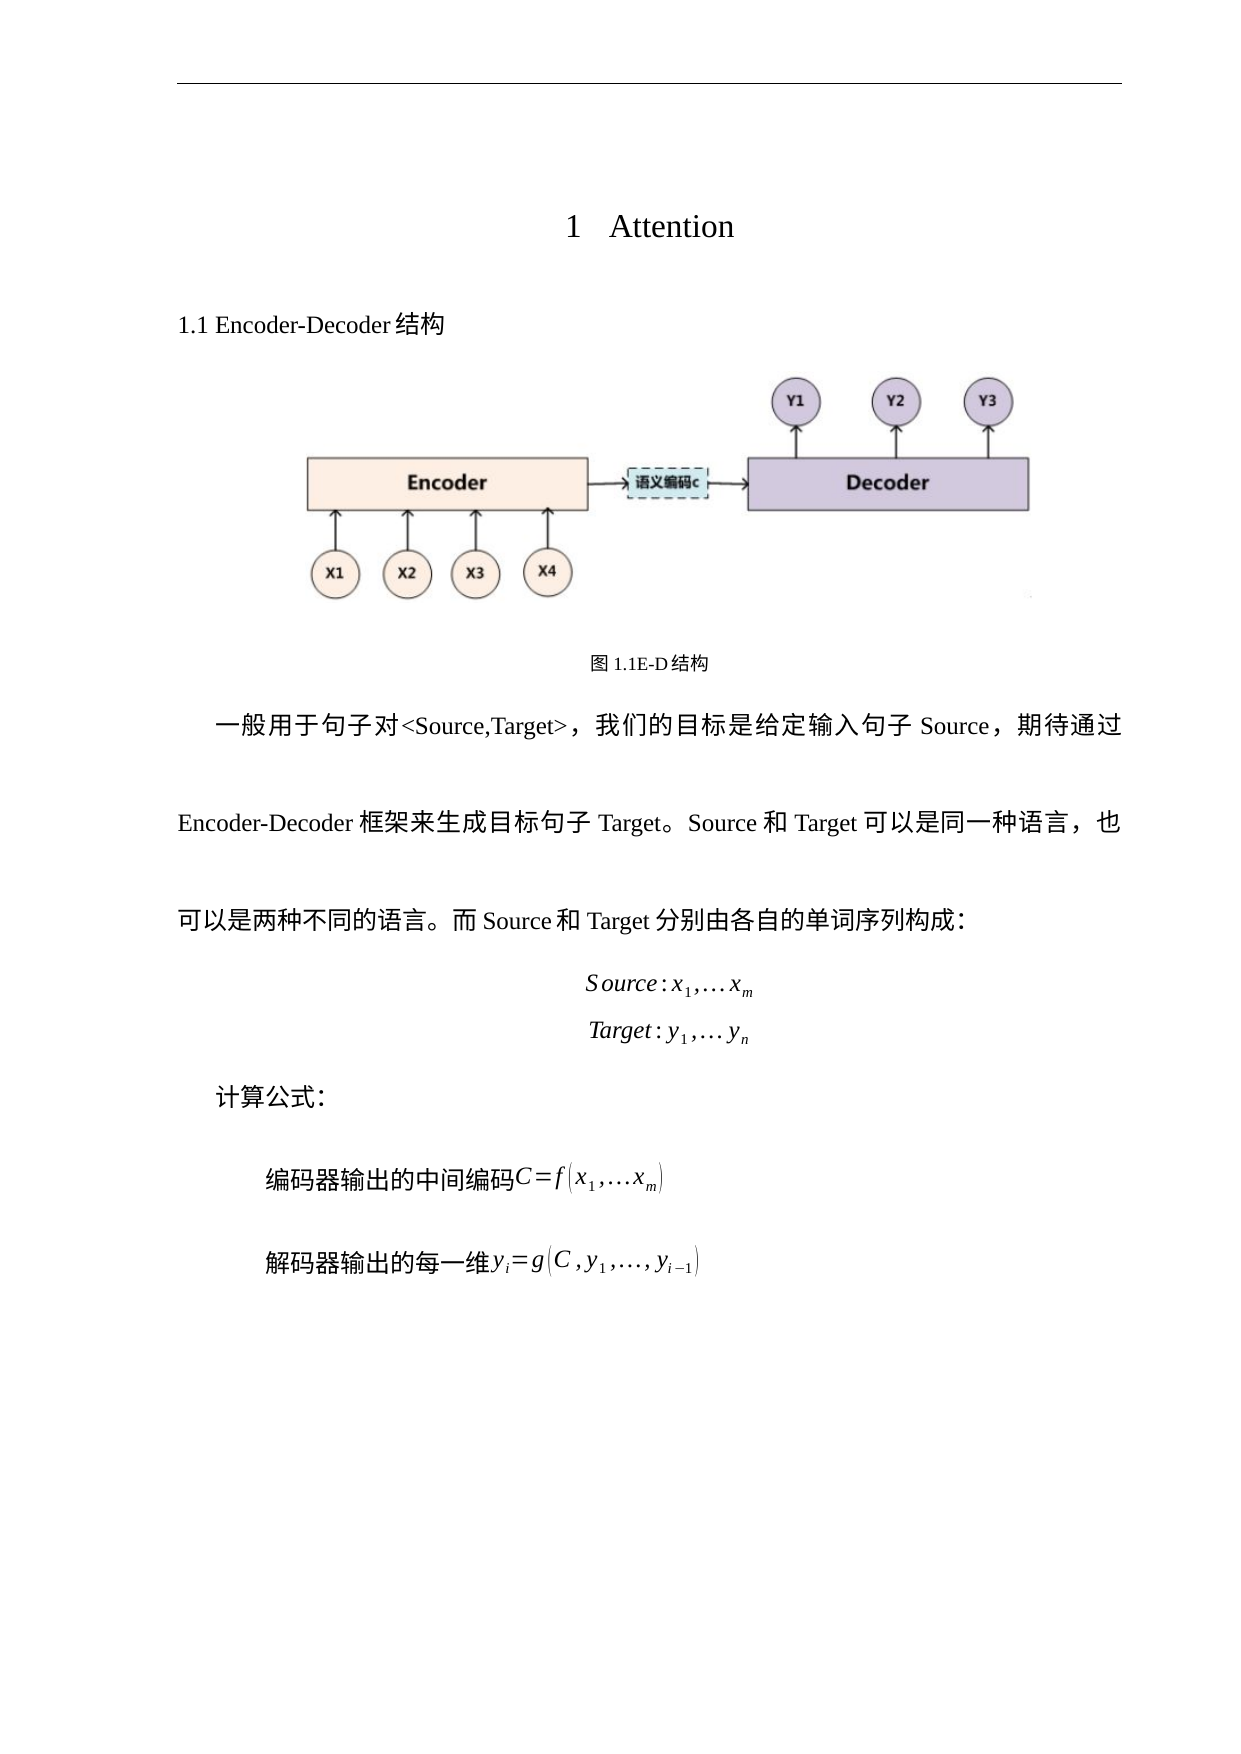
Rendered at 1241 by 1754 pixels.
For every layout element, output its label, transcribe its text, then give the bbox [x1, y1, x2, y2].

subtitle Encoder-Decoder结构 [177, 290, 1122, 355]
text 一般用于句子对<Source,Target>，我们的目标是给定输入句子Source，期待通过Encoder-Decoder框架来生成目标句子Target。Source和Target可以是同一种语言，也可以是两种不同的语言。而Source和Target分别由各自的单词序列构成： [177, 691, 1122, 951]
text 编码器输出的中间编码 [177, 1146, 1122, 1211]
text 图 1.1E-D结构 [177, 646, 1122, 678]
text 计算公式： [177, 1063, 1122, 1128]
text 解码器输出的每一维 [177, 1229, 1122, 1294]
subtitle Attention [177, 193, 1122, 258]
picture [305, 371, 1032, 603]
